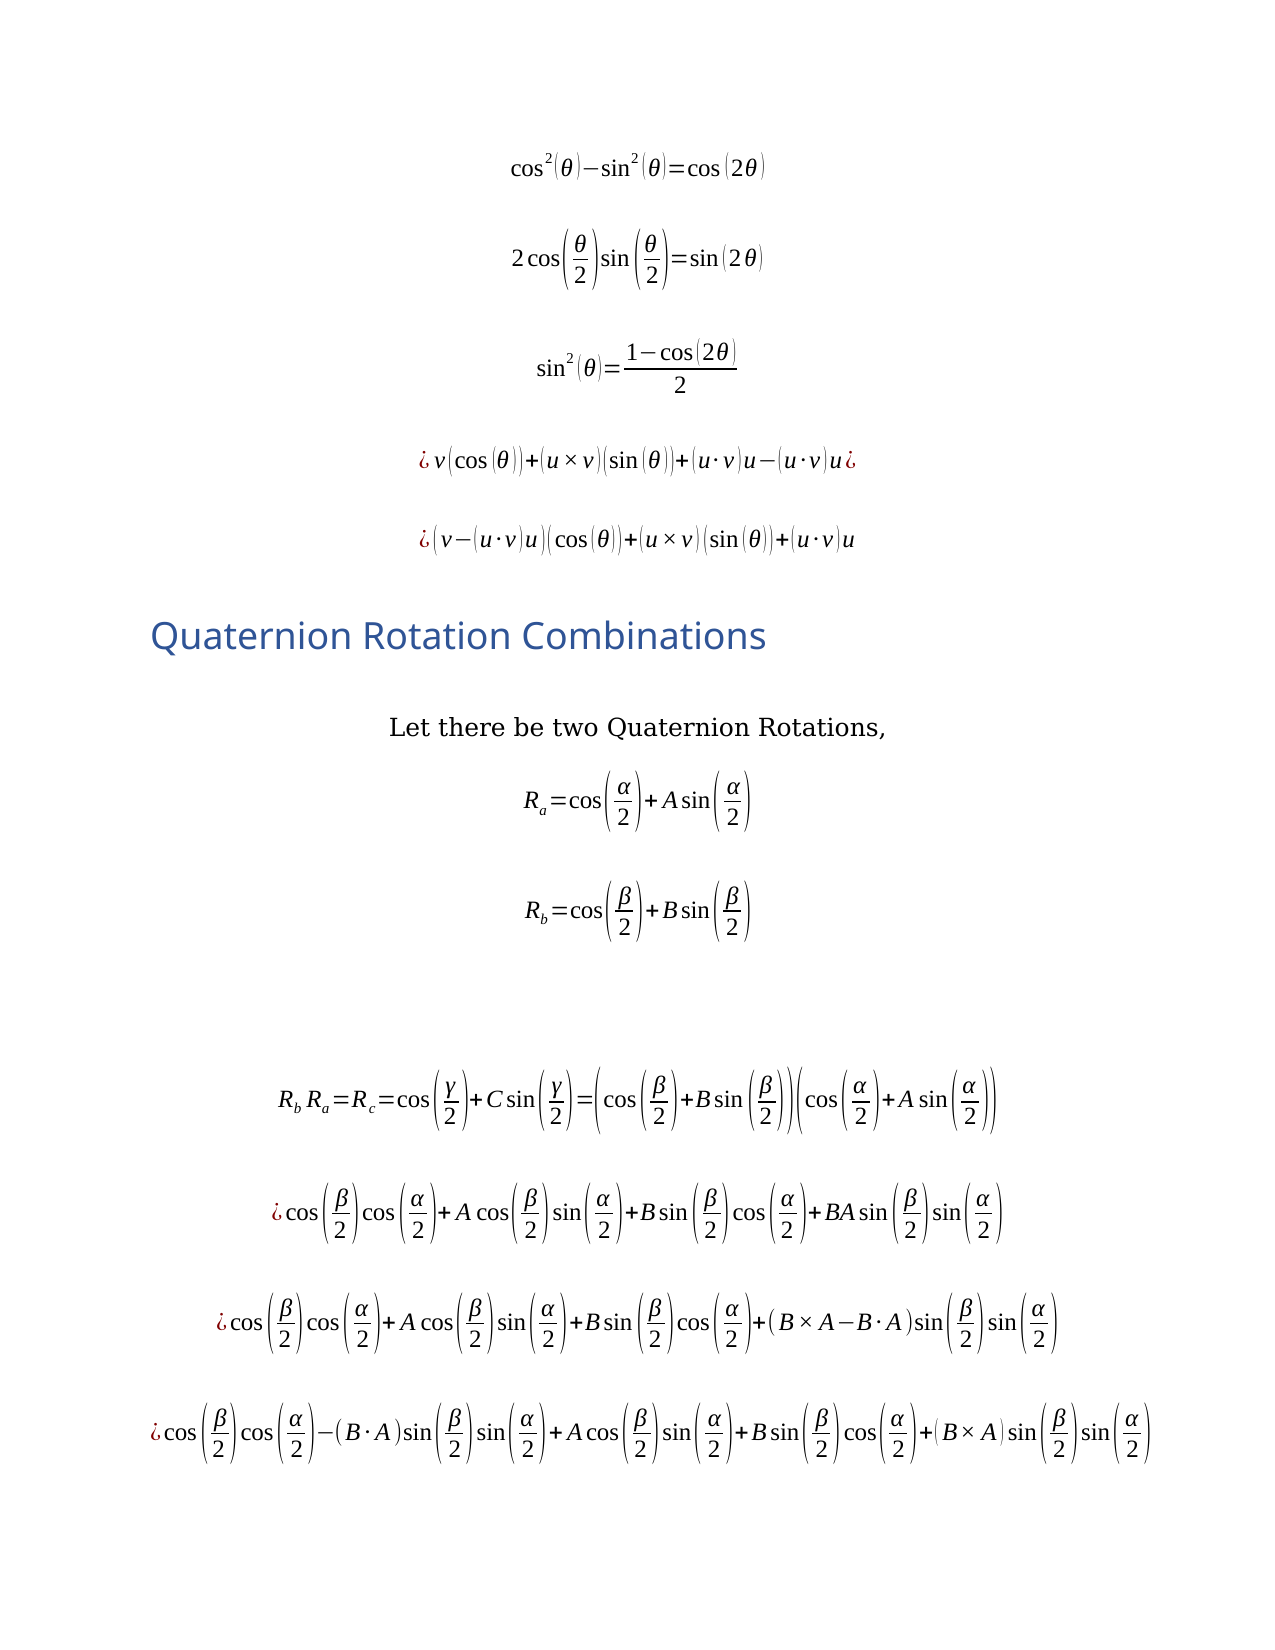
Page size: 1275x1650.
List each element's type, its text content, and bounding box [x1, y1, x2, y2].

subtitle Quaternion Rotation Combinations [150, 609, 1125, 660]
text Let there be two Quaternion Rotations, [150, 711, 1125, 834]
